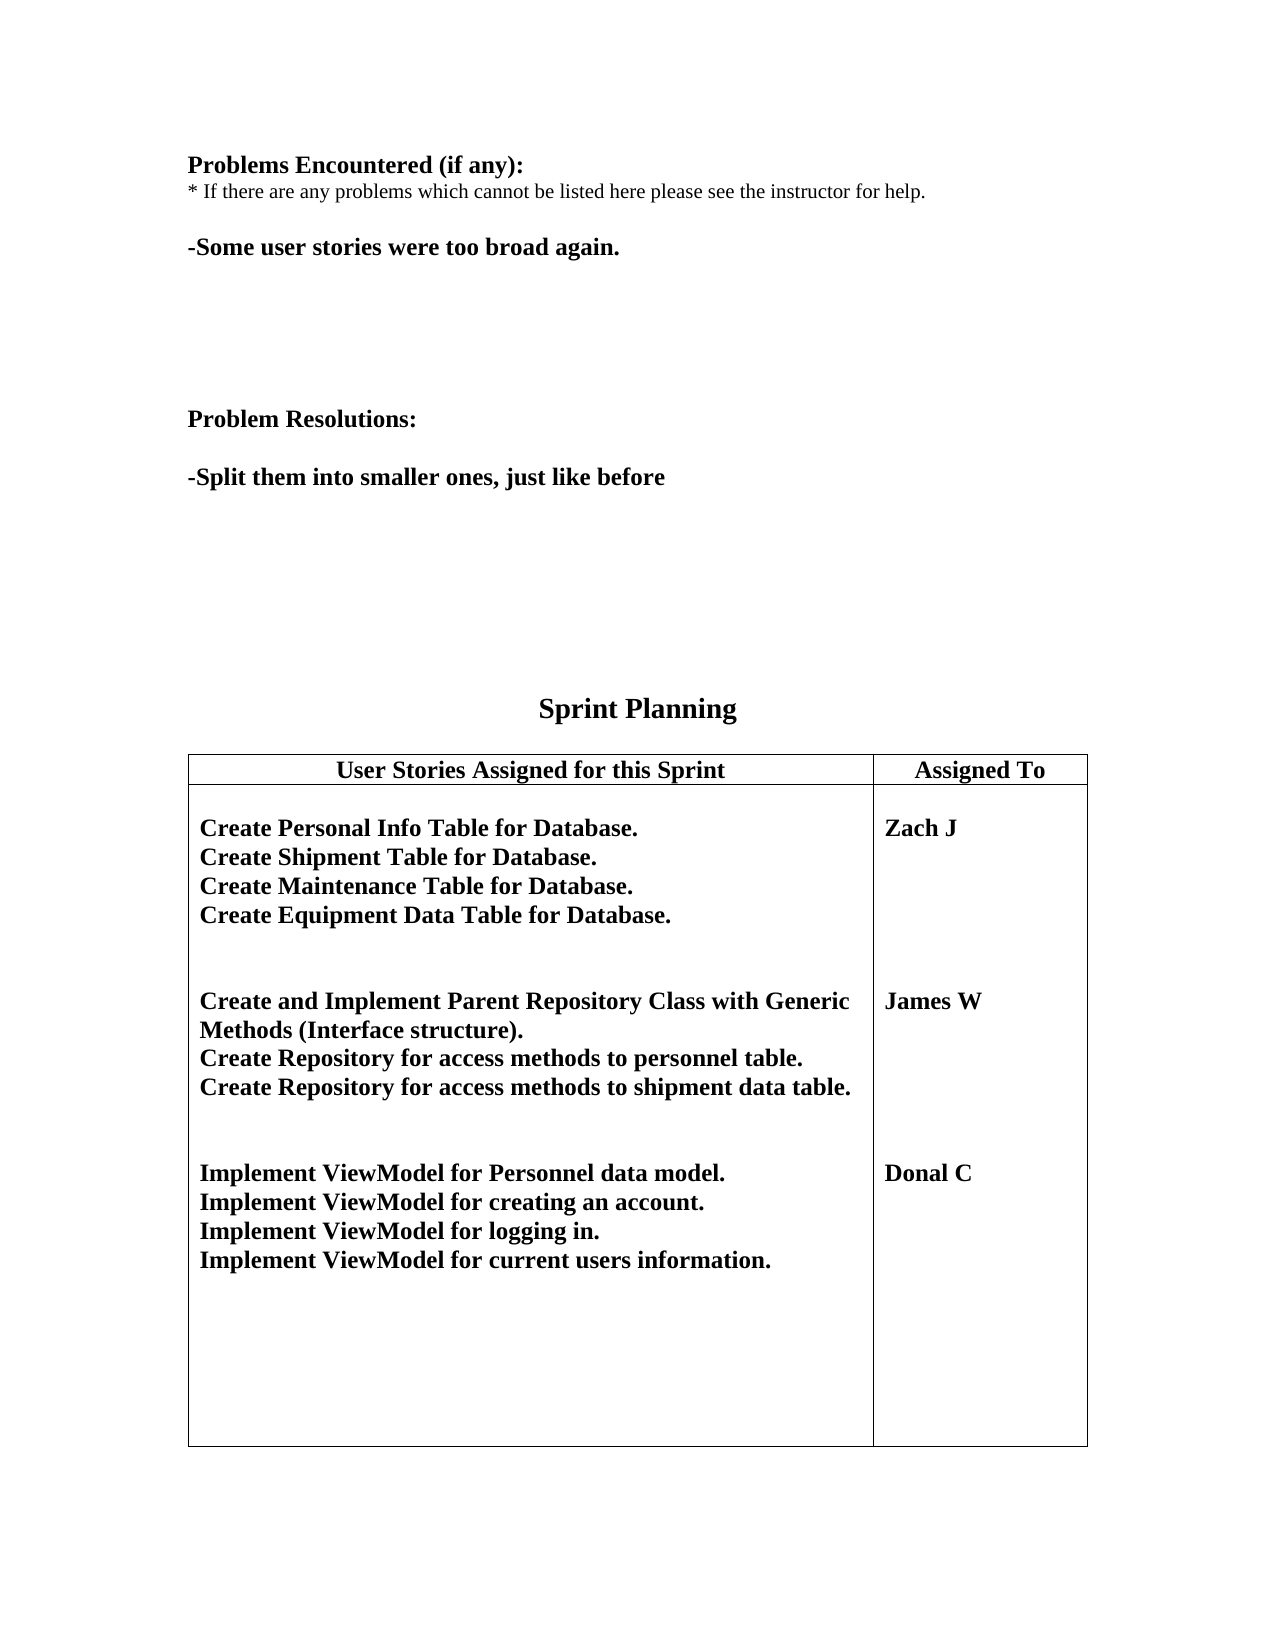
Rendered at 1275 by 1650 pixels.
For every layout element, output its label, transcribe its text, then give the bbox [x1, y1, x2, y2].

table_header Assigned To [874, 755, 1087, 784]
text Problems Encountered (if any): [187, 150, 1087, 179]
table_header User Stories Assigned for this Sprint [189, 755, 873, 784]
text -Some user stories were too broad again. [187, 232, 1087, 260]
table_cell Create Personal Info Table for Database. Create Shipment Table for Database. Create Maintenance Table for Database. Create Equipment Data Table for Database. Create and Implement Parent Repository Class with Generic Methods (Interface structure). Create Repository for access methods to personnel table. Create Repository for access methods to shipment data table. Implement ViewModel for Personnel data model. Implement ViewModel for creating an account. Implement ViewModel for logging in. Implement ViewModel for current users information. [189, 785, 873, 1446]
text Sprint Planning [187, 692, 1087, 725]
text * If there are any problems which cannot be listed here please see the instructor for help. [187, 179, 1087, 203]
text -Split them into smaller ones, just like before [187, 462, 1087, 490]
table_cell Zach J James W Donal C [874, 785, 1087, 1446]
text Problem Resolutions: [187, 404, 1087, 433]
